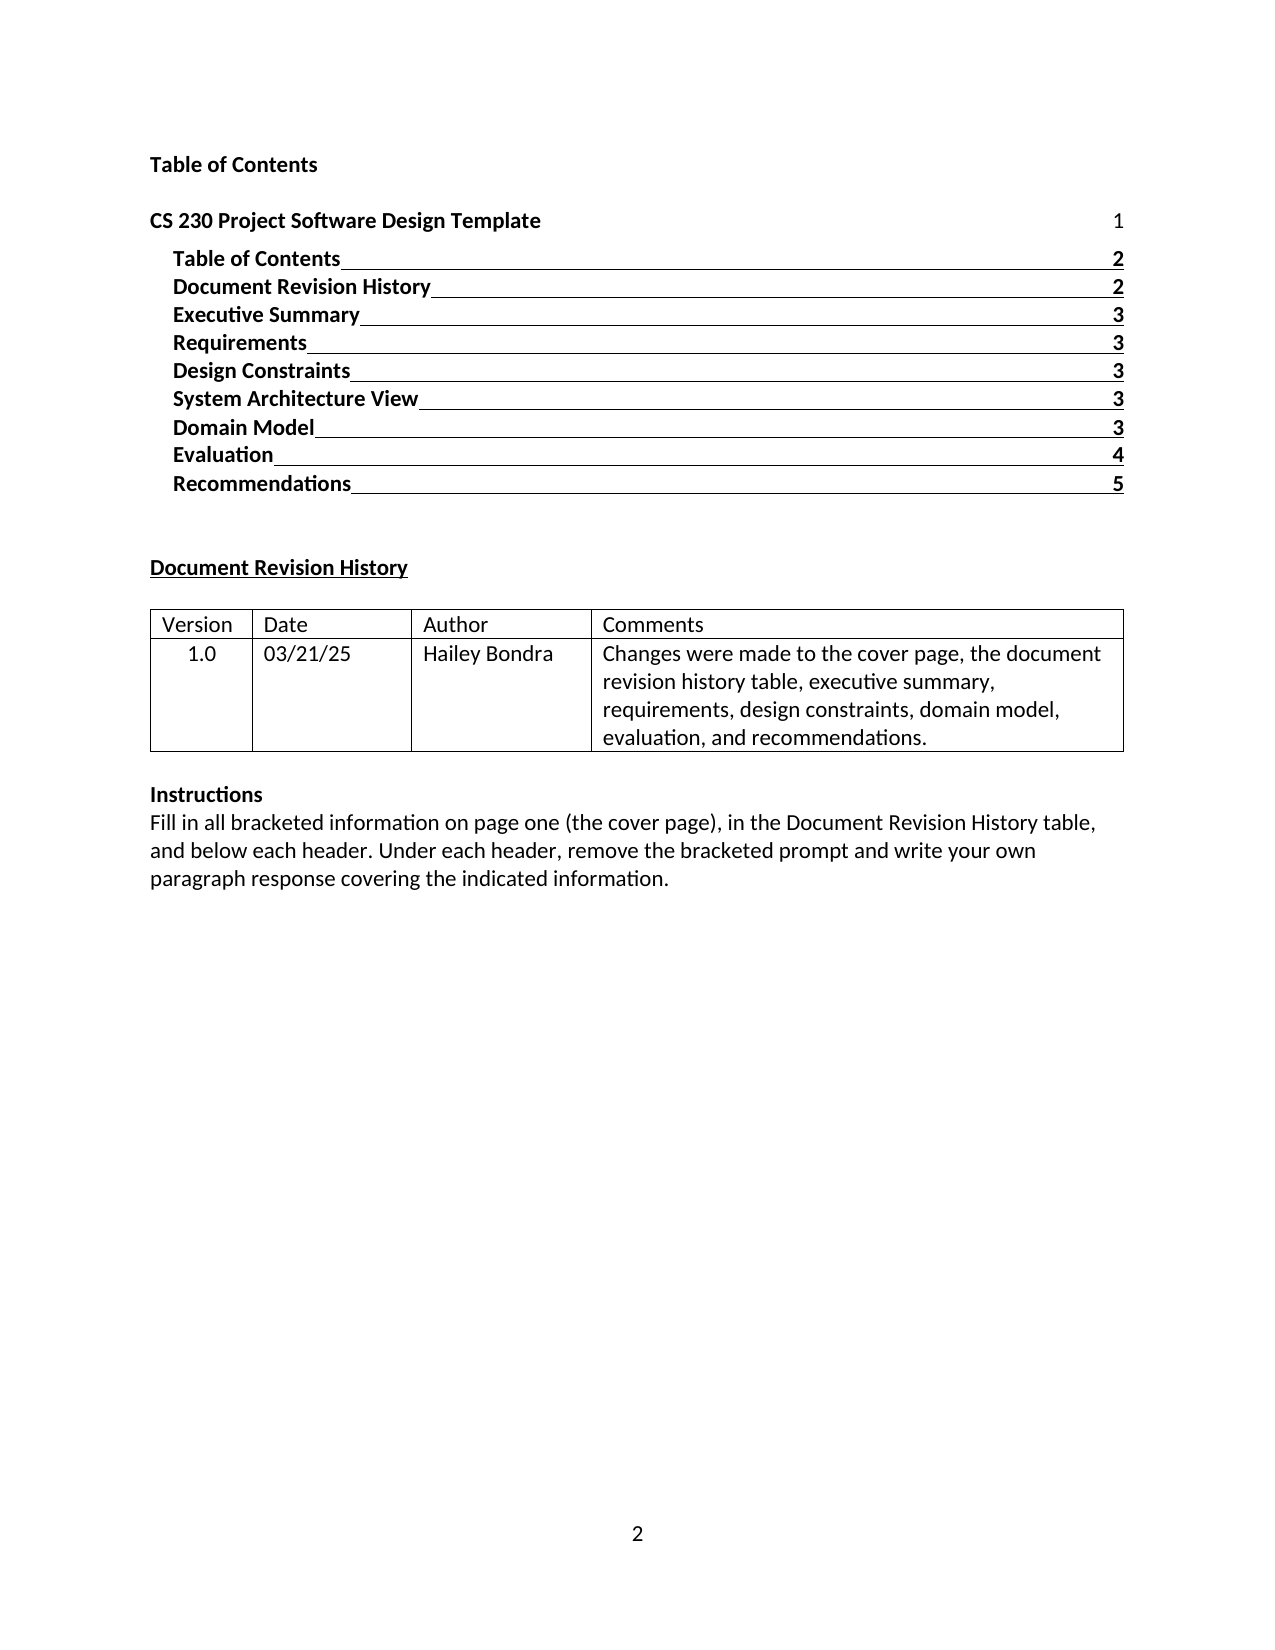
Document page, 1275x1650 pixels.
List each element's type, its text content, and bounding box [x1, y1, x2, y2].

subtitle Document Revision History [150, 553, 1125, 581]
text Fill in all bracketed information on page one (the cover page), in the Document Revision History table, and below each header. Under each header, remove the bracketed prompt and write your own paragraph response covering the indicated information. [150, 808, 1125, 892]
table_cell Changes were made to the cover page, the document revision history table, executive summary, requirements, design constraints, domain model, evaluation, and recommendations. [592, 639, 1123, 751]
table_cell Hailey Bondra [412, 639, 591, 751]
table_header Comments [592, 610, 1123, 638]
text Instructions [150, 780, 1125, 808]
subtitle Table of Contents [150, 150, 1125, 178]
table_header Date [253, 610, 411, 638]
table_header Version [151, 610, 252, 638]
table_cell 1.0 [151, 639, 252, 751]
table_header Author [412, 610, 591, 638]
table_cell 03/21/25 [253, 639, 411, 751]
